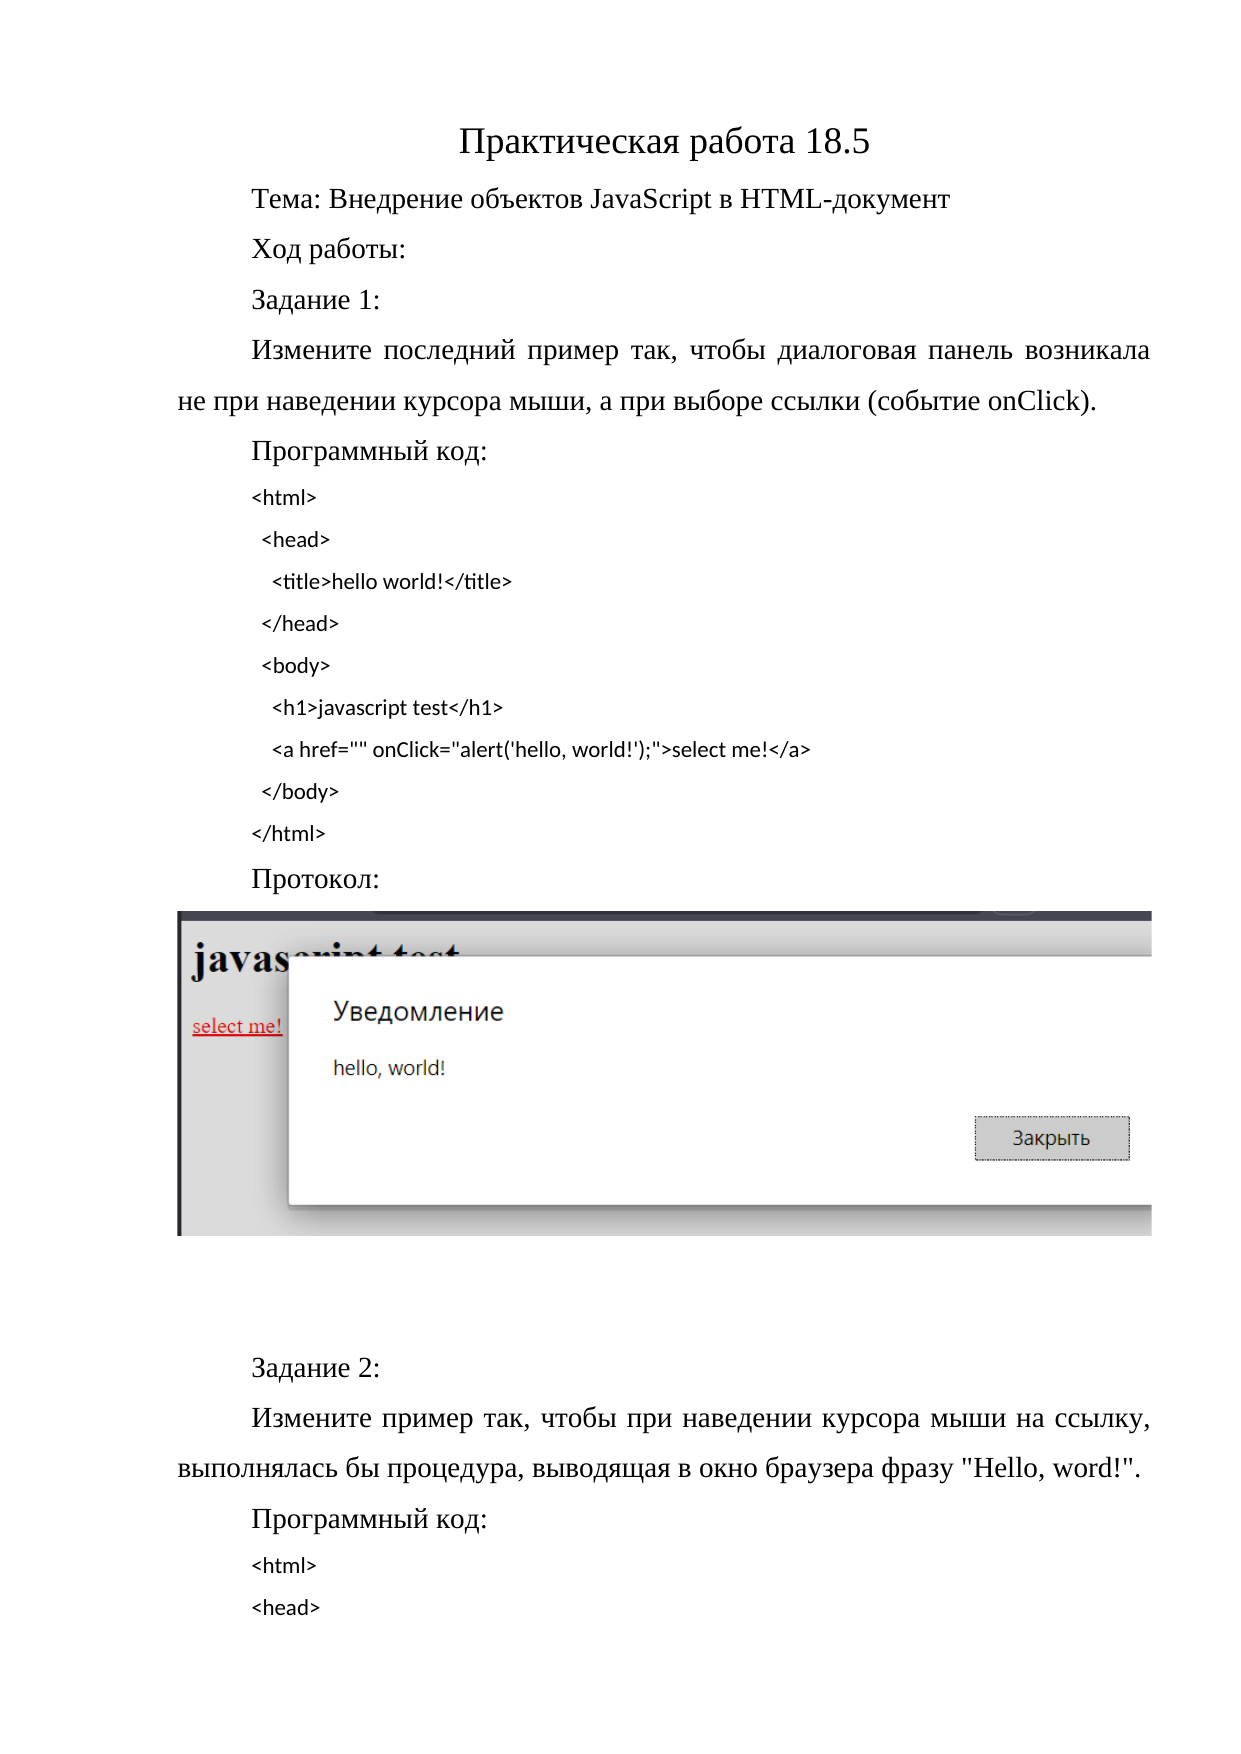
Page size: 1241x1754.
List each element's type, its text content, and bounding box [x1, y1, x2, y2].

text Ход работы: [177, 232, 1152, 265]
text Задание 2: [177, 1350, 1152, 1383]
text <a href="" onClick="alert('hello, world!');">select me!</a> [177, 735, 1152, 763]
text Практическая работа 18.5 [177, 118, 1152, 161]
text <head> [177, 1593, 1152, 1621]
text Задание 1: [177, 282, 1152, 316]
text </html> [177, 819, 1152, 847]
text <html> [177, 483, 1152, 511]
picture [177, 911, 1152, 1236]
text <title>hello world!</title> [177, 567, 1152, 595]
text Измените пример так, чтобы при наведении курсора мыши на ссылку, выполнялась бы процедура, выводящая в окно браузера фразу "Hello, word!". [177, 1400, 1152, 1484]
text <h1>javascript test</h1> [177, 693, 1152, 721]
text <html> [177, 1551, 1152, 1579]
text Программный код: [177, 433, 1152, 466]
text Программный код: [177, 1501, 1152, 1534]
text </body> [177, 777, 1152, 805]
text </head> [177, 609, 1152, 637]
text Тема: Внедрение объектов JavaScript в HTML-документ [177, 181, 1152, 215]
text <head> [177, 525, 1152, 553]
text Протокол: [177, 861, 1152, 894]
text <body> [177, 651, 1152, 679]
text Измените последний пример так, чтобы диалоговая панель возникала не при наведении курсора мыши, а при выборе ссылки (событие onClick). [177, 332, 1152, 416]
